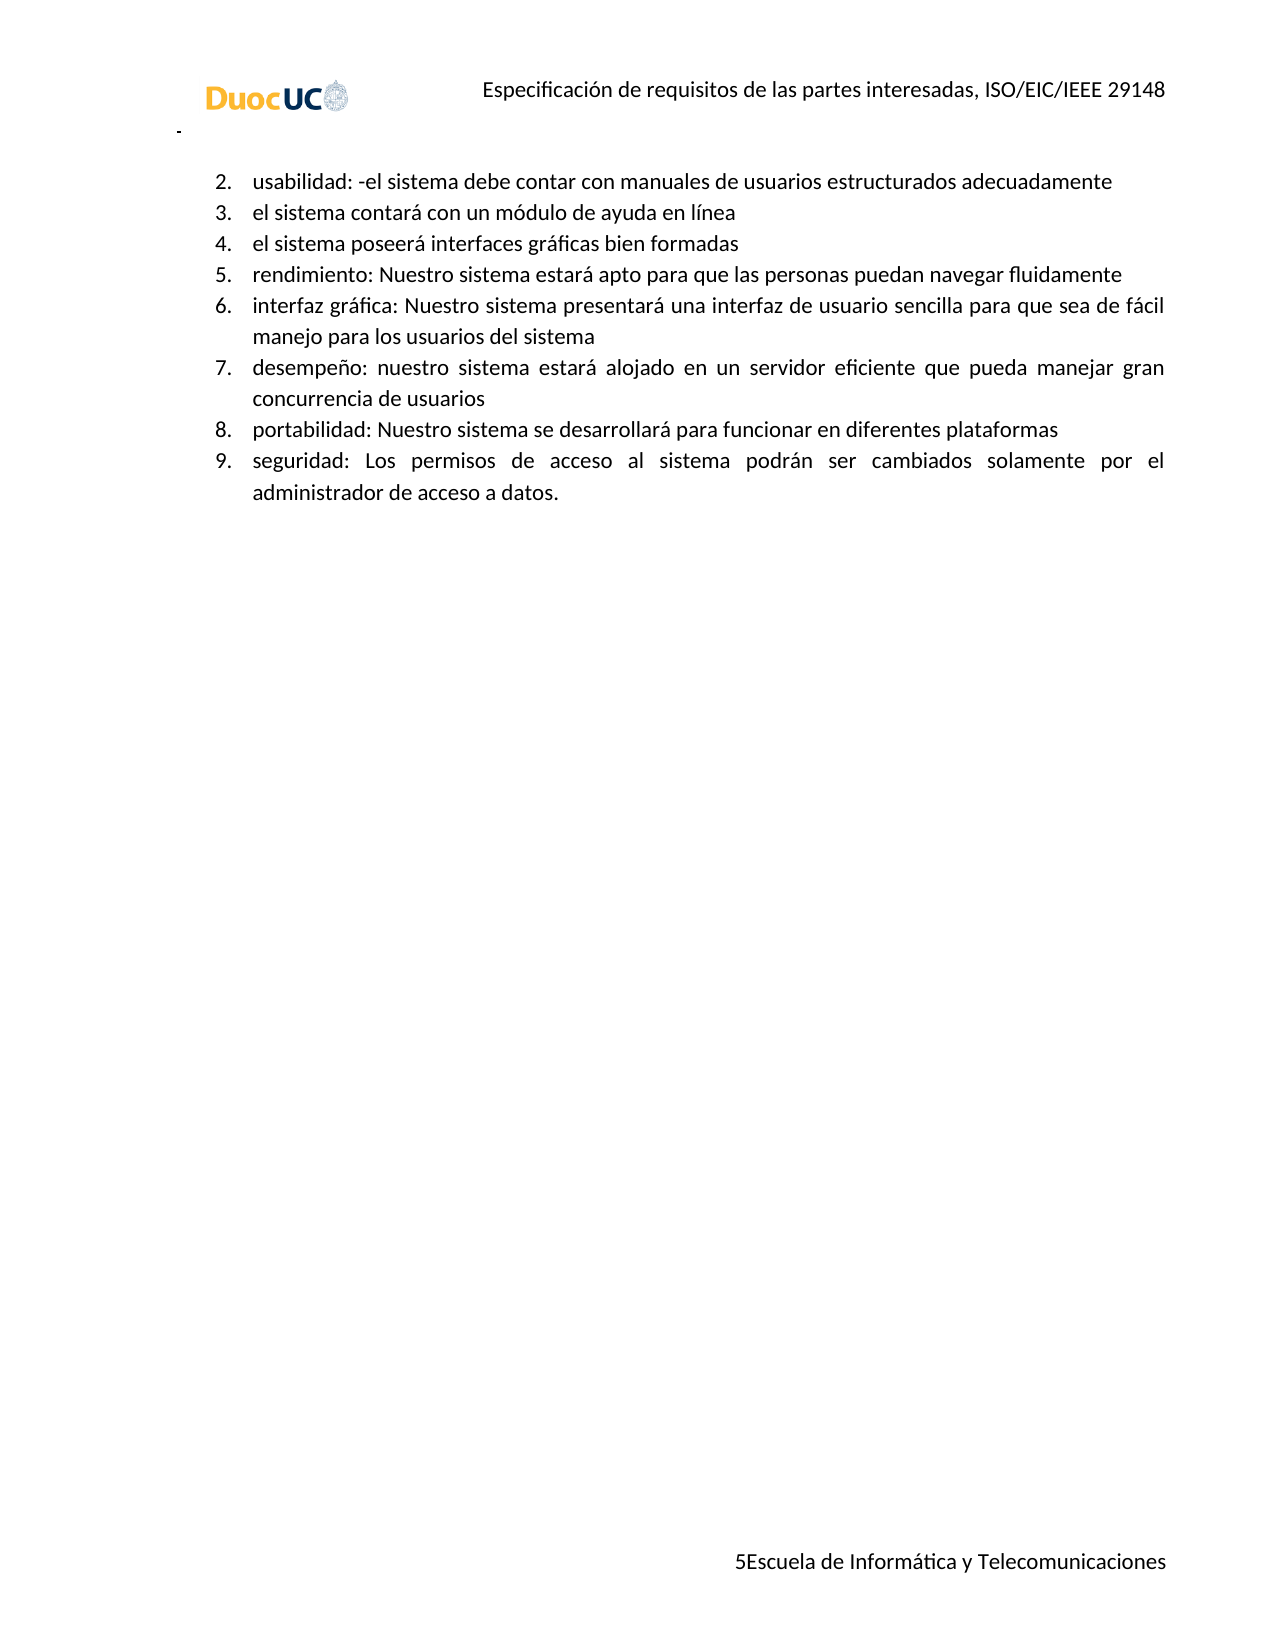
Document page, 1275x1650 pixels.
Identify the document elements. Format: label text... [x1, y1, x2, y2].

list usabilidad: -el sistema debe contar con manuales de usuarios estructurados adecuadamente [215, 167, 1166, 195]
list interfaz gráfica: Nuestro sistema presentará una interfaz de usuario sencilla para que sea de fácil manejo para los usuarios del sistema [215, 291, 1166, 350]
picture [199, 76, 353, 114]
list el sistema poseerá interfaces gráficas bien formadas [215, 229, 1166, 257]
list seguridad: Los permisos de acceso al sistema podrán ser cambiados solamente por el administrador de acceso a datos. [215, 447, 1166, 506]
list el sistema contará con un módulo de ayuda en línea [215, 198, 1166, 226]
list portabilidad: Nuestro sistema se desarrollará para funcionar en diferentes plataformas [215, 416, 1166, 443]
list rendimiento: Nuestro sistema estará apto para que las personas puedan navegar fluidamente [215, 260, 1166, 288]
list desempeño: nuestro sistema estará alojado en un servidor eficiente que pueda manejar gran concurrencia de usuarios [215, 353, 1166, 412]
